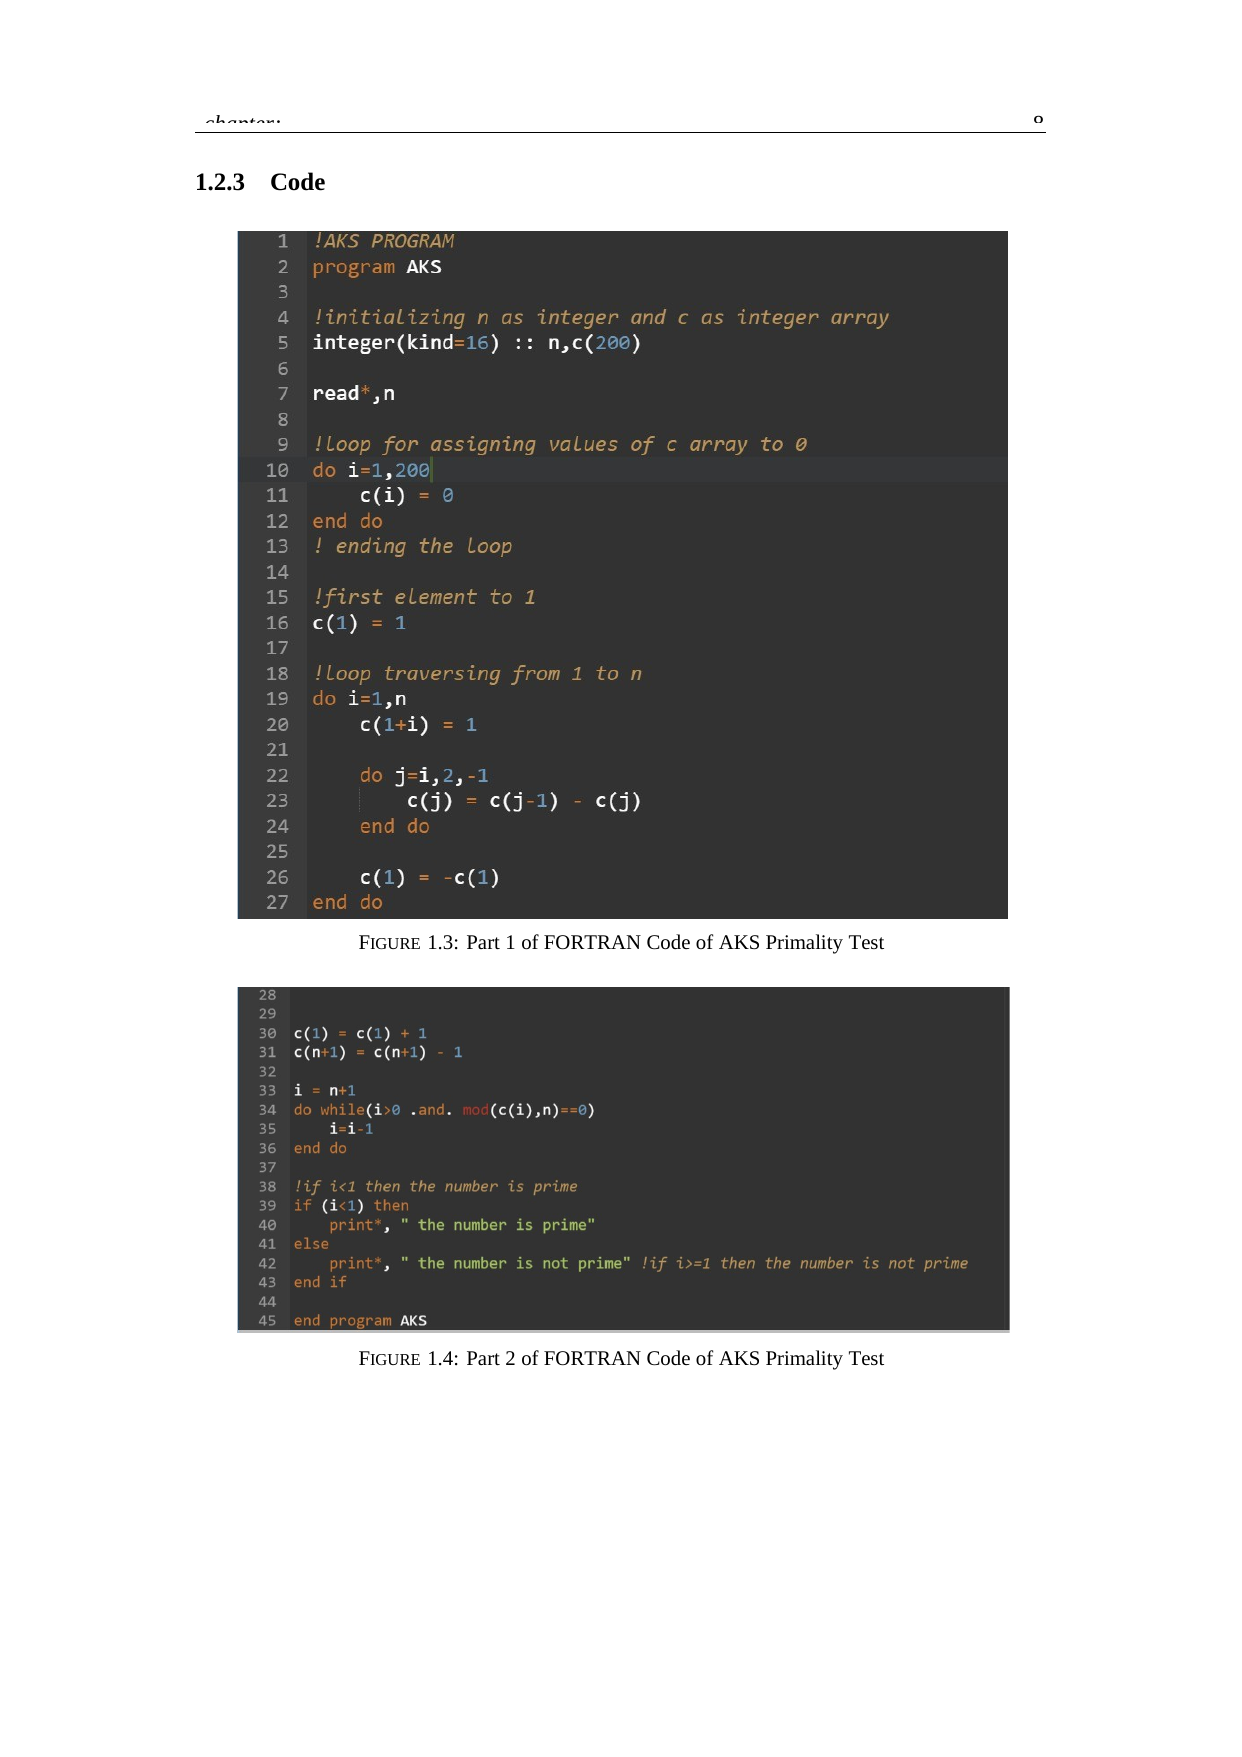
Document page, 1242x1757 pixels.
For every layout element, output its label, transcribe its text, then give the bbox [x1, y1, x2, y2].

picture [237, 231, 1008, 919]
text FIGURE 1.3: Part 1 of FORTRAN Code of AKS Primality Test [339, 919, 904, 954]
text FIGURE 1.4: Part 2 of FORTRAN Code of AKS Primality Test [339, 1333, 904, 1370]
picture [237, 987, 1010, 1333]
subtitle Code [195, 167, 1071, 196]
